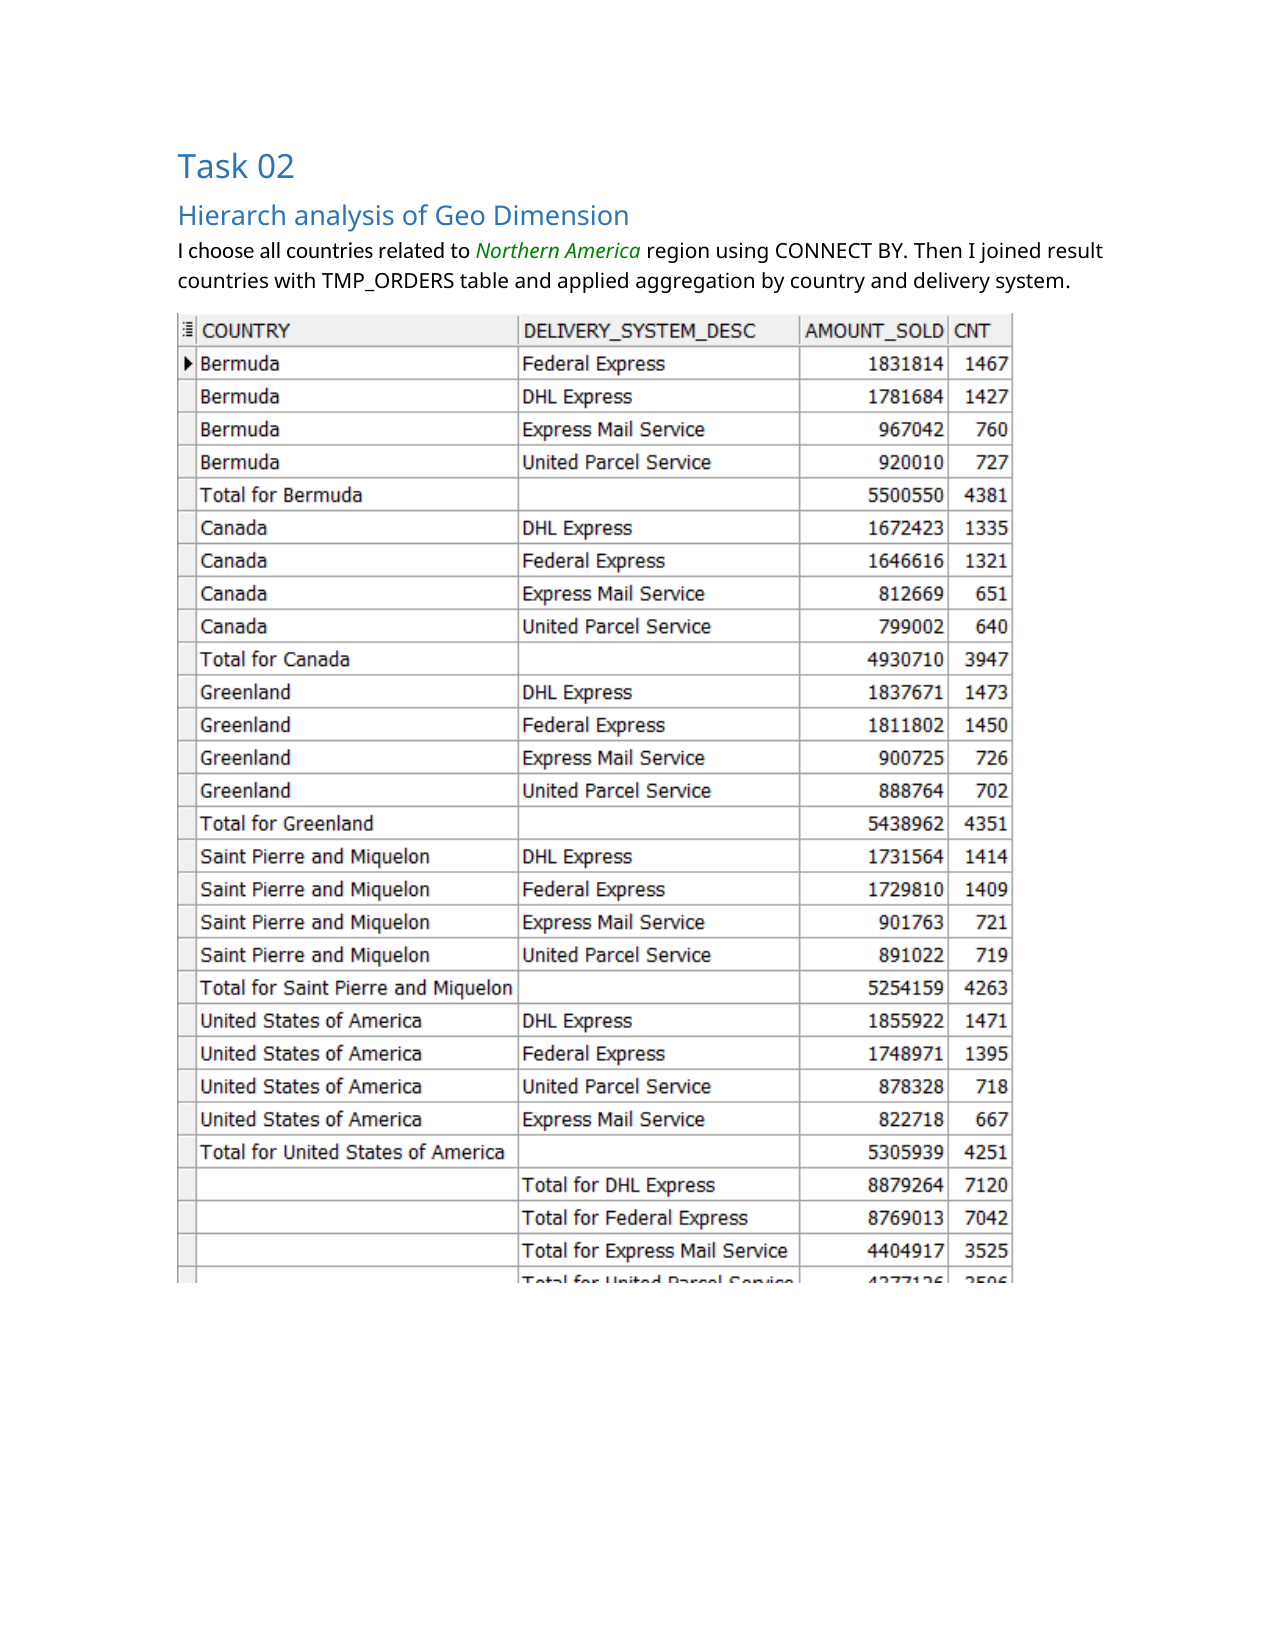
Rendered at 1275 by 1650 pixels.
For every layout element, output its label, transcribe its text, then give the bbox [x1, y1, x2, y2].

picture [177, 313, 1018, 1283]
subtitle Hierarch analysis of Geo Dimension [177, 196, 1186, 233]
text I choose all countries related to Northern America region using CONNECT BY. Then I joined result countries with TMP_ORDERS table and applied aggregation by country and delivery system. [177, 236, 1186, 295]
subtitle Task 02 [177, 143, 1186, 188]
